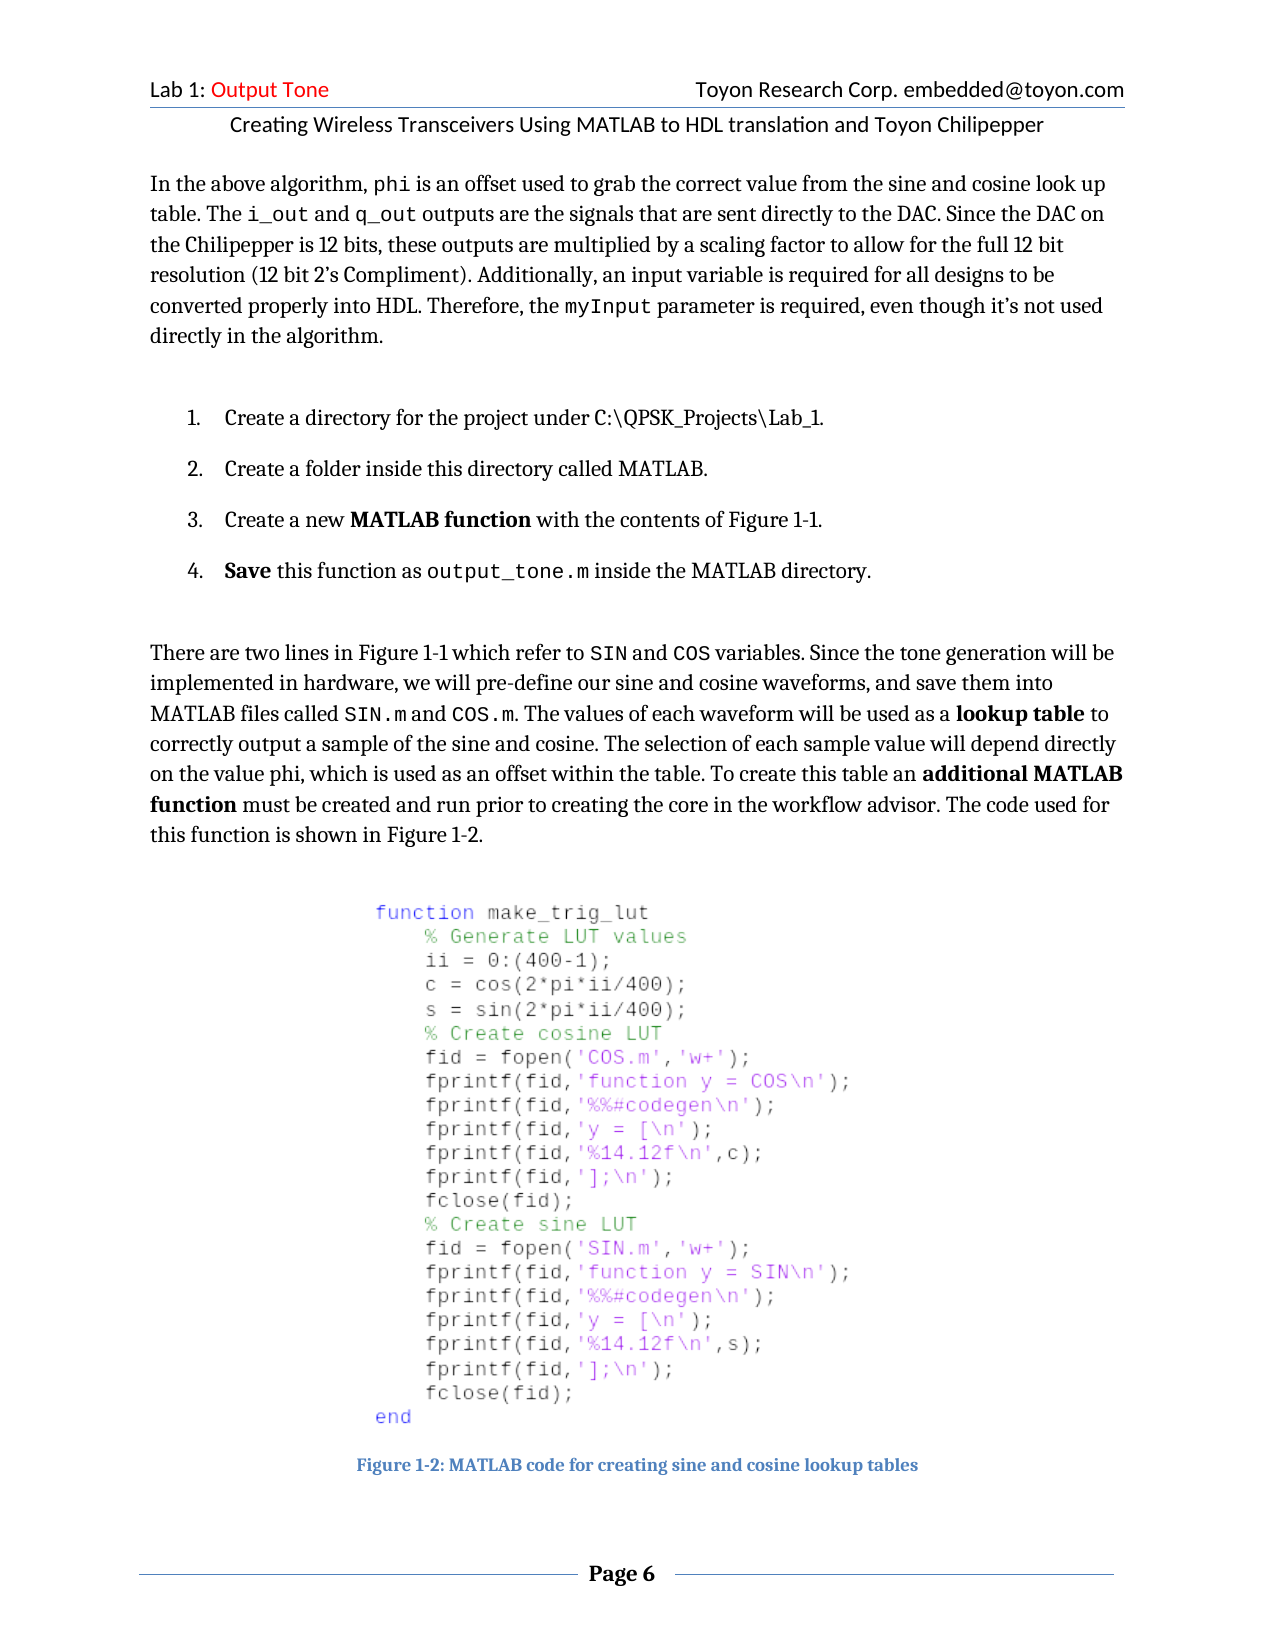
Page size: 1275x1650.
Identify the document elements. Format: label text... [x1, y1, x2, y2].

text In the above algorithm, phi is an offset used to grab the correct value from the sine and cosine look up table. The i_out and q_out outputs are the signals that are sent directly to the DAC. Since the DAC on the Chilipepper is 12 bits, these outputs are multiplied by a scaling factor to allow for the full 12 bit resolution (12 bit 2’s Compliment). Additionally, an input variable is required for all designs to be converted properly into HDL. Therefore, the myInput parameter is required, even though it’s not used directly in the algorithm. [150, 171, 1125, 349]
list Create a new MATLAB function with the contents of Figure 1-1. [187, 506, 1125, 533]
list Save this function as output_tone.m inside the MATLAB directory. [187, 557, 1125, 584]
text Figure 1-2: MATLAB code for creating sine and cosine lookup tables [150, 1454, 1125, 1476]
list Create a directory for the project under C:\QPSK_Projects\Lab_1. [187, 404, 1125, 431]
list Create a folder inside this directory called MATLAB. [187, 455, 1125, 482]
text There are two lines in Figure 1-1 which refer to SIN and COS variables. Since the tone generation will be implemented in hardware, we will pre-define our sine and cosine waveforms, and save them into MATLAB files called SIN.m and COS.m. The values of each waveform will be used as a lookup table to correctly output a sample of the sine and cosine. The selection of each sample value will depend directly on the value phi, which is used as an offset within the table. To create this table an additional MATLAB function must be created and run prior to creating the core in the workflow advisor. The code used for this function is shown in Figure 1-2. [150, 639, 1125, 848]
